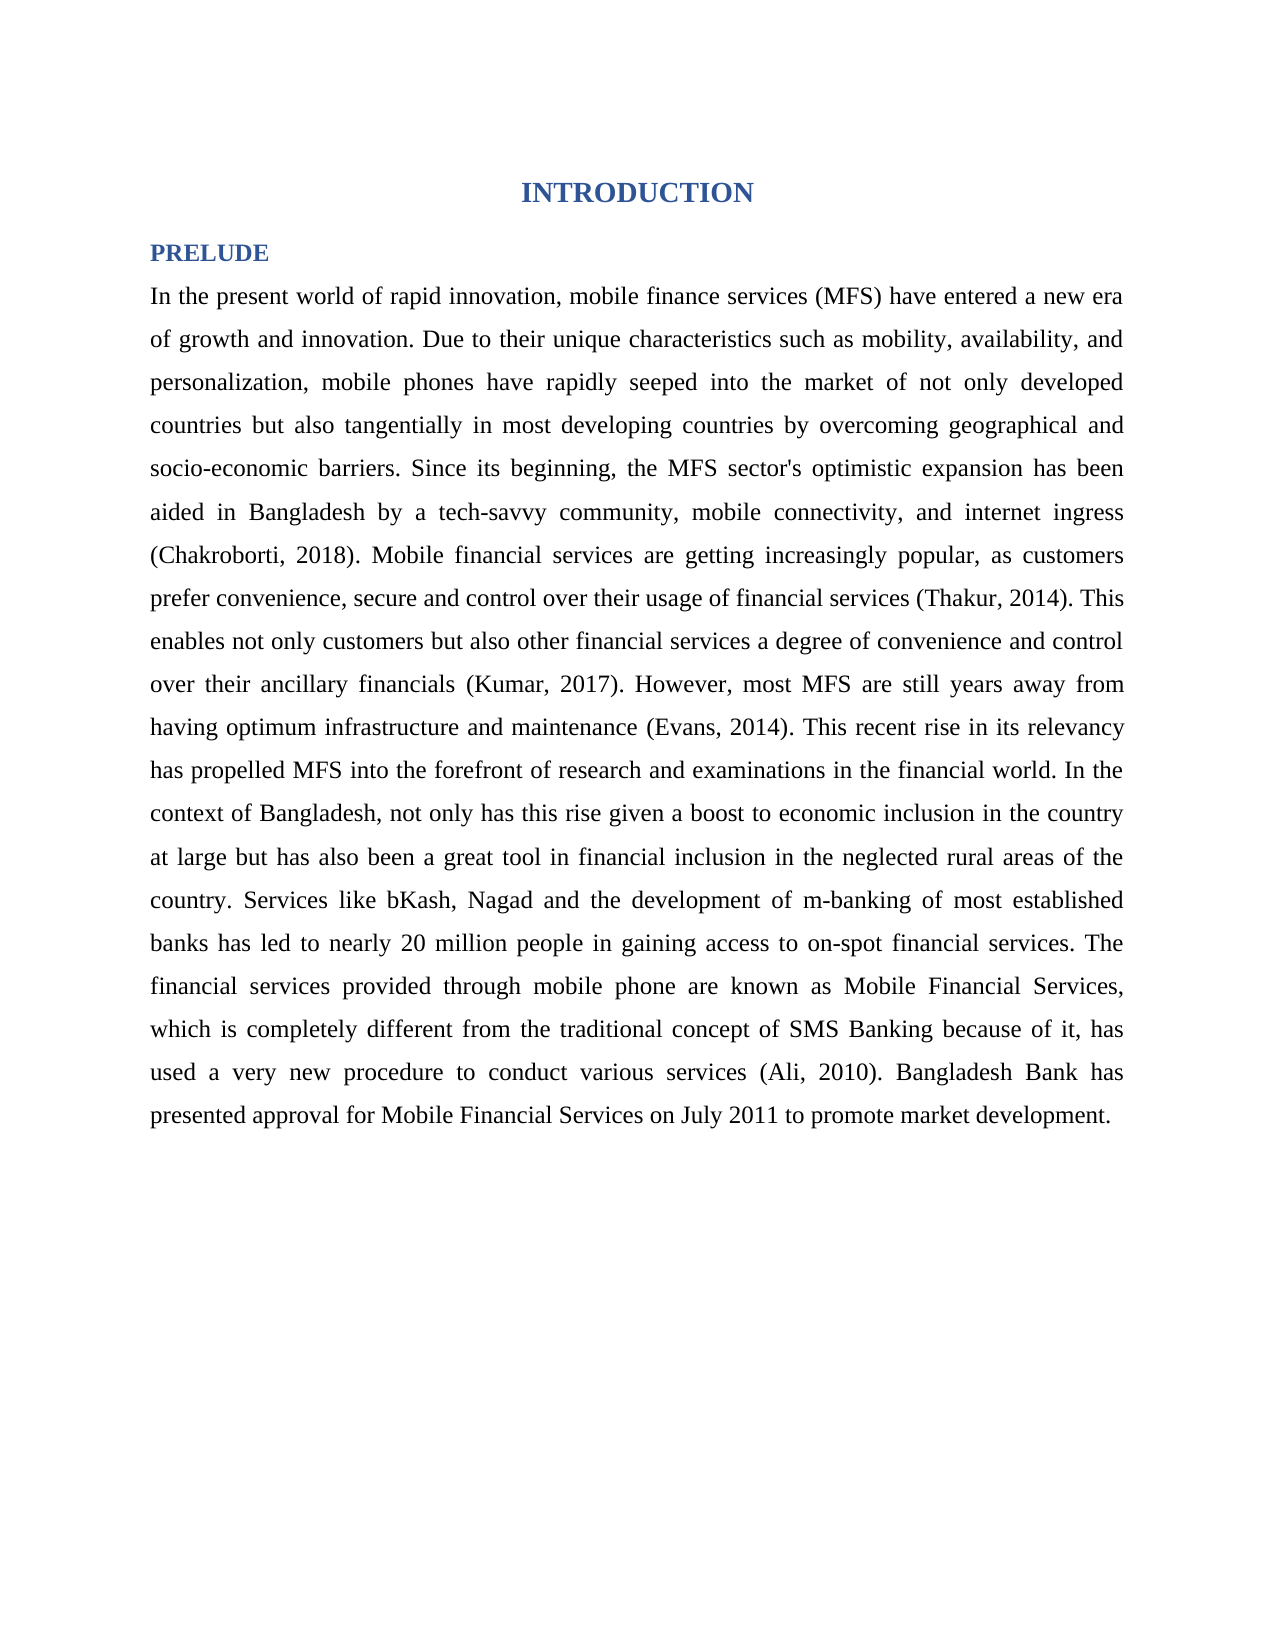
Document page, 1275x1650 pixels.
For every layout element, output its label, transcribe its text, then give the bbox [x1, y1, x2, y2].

text In the present world of rapid innovation, mobile finance services (MFS) have entered a new era of growth and innovation. Due to their unique characteristics such as mobility, availability, and personalization, mobile phones have rapidly seeped into the market of not only developed countries but also tangentially in most developing countries by overcoming geographical and socio‐economic barriers. Since its beginning, the MFS sector's optimistic expansion has been aided in Bangladesh by a tech-savvy community, mobile connectivity, and internet ingress . Mobile financial services are getting increasingly popular, as customers prefer convenience, secure and control over their usage of financial services (Thakur, 2014). This enables not only customers but also other financial services a degree of convenience and control over their ancillary financials . However, most MFS are still years away from having optimum infrastructure and maintenance . This recent rise in its relevancy has propelled MFS into the forefront of research and examinations in the financial world. In the context of Bangladesh, not only has this rise given a boost to economic inclusion in the country at large but has also been a great tool in financial inclusion in the neglected rural areas of the country. Services like bKash, Nagad and the development of m-banking of most established banks has led to nearly 20 million people in gaining access to on-spot financial services. The financial services provided through mobile phone are known as Mobile Financial Services, which is completely different from the traditional concept of SMS Banking because of it, has used a very new procedure to conduct various services (Ali, 2010). Bangladesh Bank has presented approval for Mobile Financial Services on July 2011 to promote market development. [150, 281, 1125, 1129]
subtitle INTRODUCTION [150, 175, 1125, 208]
subtitle PRELUDE [150, 238, 1125, 267]
